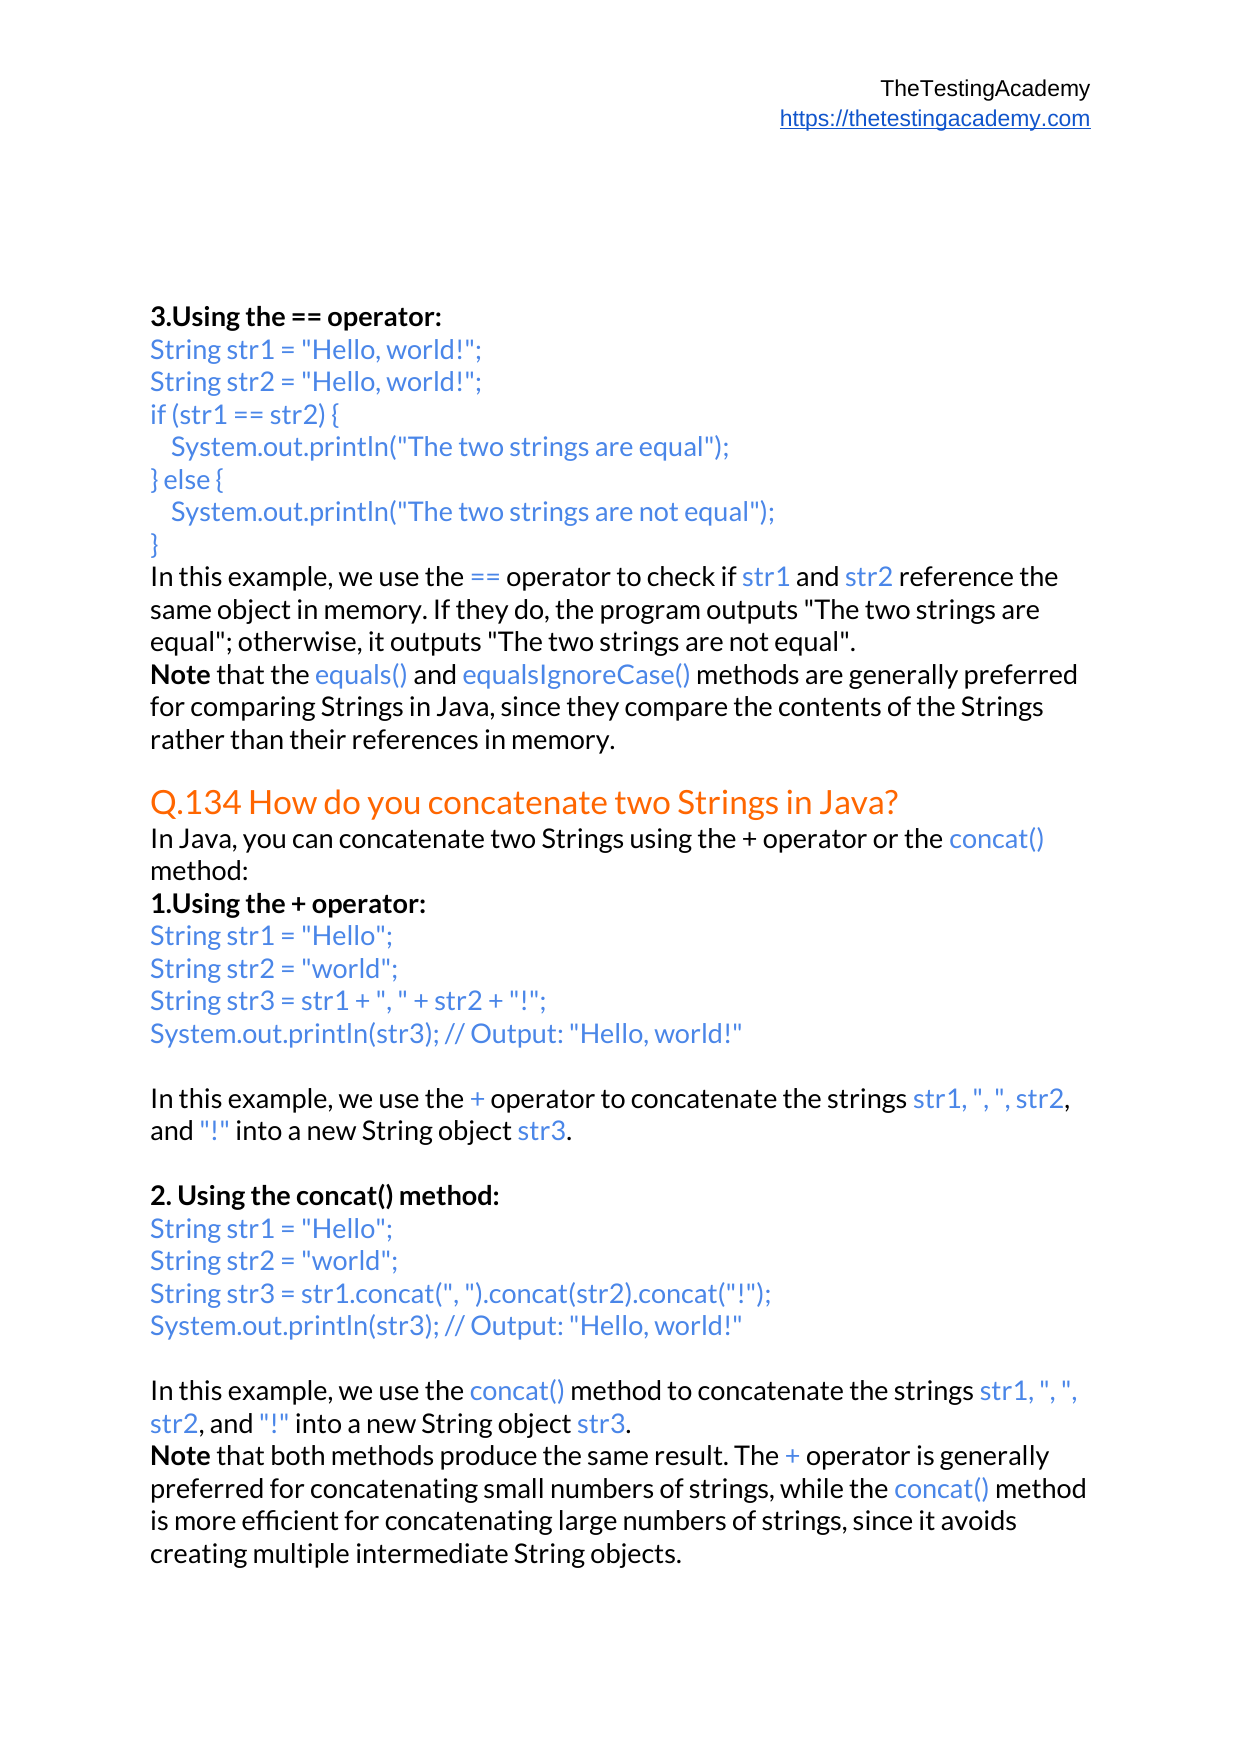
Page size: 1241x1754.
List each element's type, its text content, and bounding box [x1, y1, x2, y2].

text String str2 = "world"; [150, 1244, 1090, 1276]
text if (str1 == str2) { [150, 397, 1090, 430]
text String str1 = "Hello"; [150, 919, 1090, 951]
text 3.Using the == operator: [150, 300, 1090, 332]
text Note that both methods produce the same result. The + operator is generally preferred for concatenating small numbers of strings, while the concat() method is more efficient for concatenating large numbers of strings, since it avoids creating multiple intermediate String objects. [150, 1439, 1090, 1569]
text System.out.println("The two strings are equal"); [150, 430, 1090, 462]
text Note that the equals() and equalsIgnoreCase() methods are generally preferred for comparing Strings in Java, since they compare the contents of the Strings rather than their references in memory. [150, 657, 1090, 755]
text String str3 = str1 + ", " + str2 + "!"; [150, 984, 1090, 1016]
text } else { [150, 462, 1090, 495]
text System.out.println("The two strings are not equal"); [150, 495, 1090, 527]
text System.out.println(str3); // Output: "Hello, world!" [150, 1016, 1090, 1049]
text String str1 = "Hello, world!"; [150, 332, 1090, 365]
text System.out.println(str3); // Output: "Hello, world!" [150, 1309, 1090, 1341]
text } [150, 527, 1090, 560]
text String str3 = str1.concat(", ").concat(str2).concat("!"); [150, 1276, 1090, 1309]
text String str1 = "Hello"; [150, 1211, 1090, 1244]
text Q.134 How do you concatenate two Strings in Java? [150, 781, 1090, 821]
text String str2 = "Hello, world!"; [150, 365, 1090, 397]
text 2. Using the concat() method: [150, 1179, 1090, 1211]
text String str2 = "world"; [150, 951, 1090, 984]
text In Java, you can concatenate two Strings using the + operator or the concat() method: [150, 821, 1090, 886]
text In this example, we use the + operator to concatenate the strings str1, ", ", str2, and "!" into a new String object str3. [150, 1081, 1090, 1146]
text In this example, we use the concat() method to concatenate the strings str1, ", ", str2, and "!" into a new String object str3. [150, 1374, 1090, 1439]
text In this example, we use the == operator to check if str1 and str2 reference the same object in memory. If they do, the program outputs "The two strings are equal"; otherwise, it outputs "The two strings are not equal". [150, 560, 1090, 657]
text 1.Using the + operator: [150, 886, 1090, 919]
